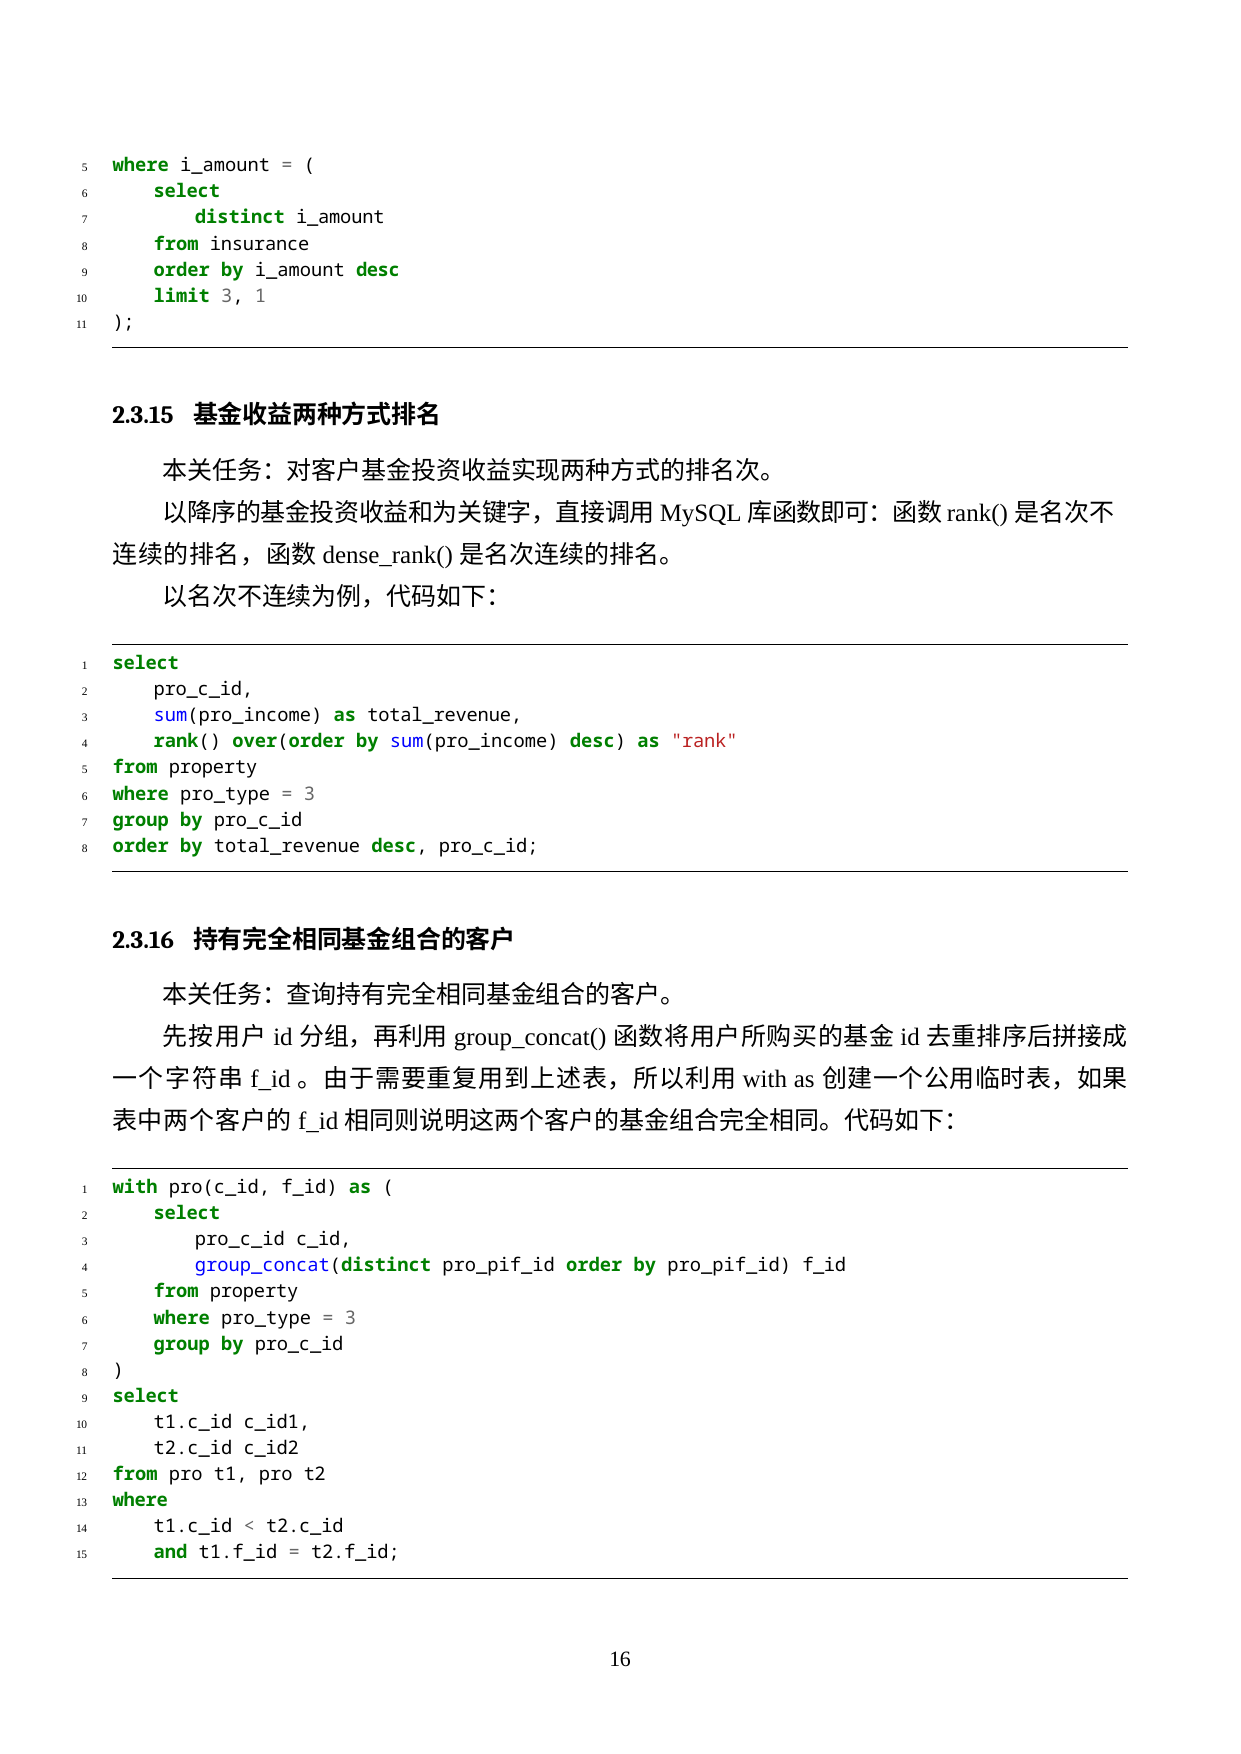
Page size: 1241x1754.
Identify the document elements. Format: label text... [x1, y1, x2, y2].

text 本关任务：查询持有完全相同基金组合的客户。 [162, 975, 1240, 1011]
text 5 from property [82, 1278, 1240, 1303]
text 5 where i_amount = ( [82, 152, 1240, 177]
text 11 t2.c_id c_id2 [76, 1434, 1240, 1460]
text 以名次不连续为例，代码如下： [162, 577, 1240, 613]
text 14 t1.c_id < t2.c_id [76, 1512, 1240, 1538]
text 基金收益两种方式排名 [112, 395, 1240, 431]
text 4 group_concat(distinct pro_pif_id order by pro_pif_id) f_id [82, 1252, 1240, 1277]
text 7 group by pro_c_id [82, 806, 1240, 831]
text 6 where pro_type = 3 [82, 780, 1240, 805]
text 7 distinct i_amount [82, 204, 1240, 229]
text 8 ) [82, 1356, 1240, 1382]
text 15 and t1.f_id = t2.f_id; [76, 1538, 1240, 1564]
text 3 pro_c_id c_id, [82, 1226, 1240, 1251]
text 本关任务：对客户基金投资收益实现两种方式的排名次。 [162, 451, 1240, 487]
text 7 group by pro_c_id [82, 1330, 1240, 1356]
text 9 select [82, 1382, 1240, 1408]
text 13 where [76, 1486, 1240, 1512]
text 2 pro_c_id, [82, 676, 1240, 701]
text 3 sum(pro_income) as total_revenue, [82, 702, 1240, 727]
text 4 rank() over(order by sum(pro_income) desc) as "rank" [82, 728, 1240, 753]
text 9 order by i_amount desc [82, 256, 1240, 281]
text 持有完全相同基金组合的客户 [112, 919, 1240, 955]
text 先按用户id 分组，再利用 group_concat() 函数将用户所购买的基金id 去重排序后拼接成一个字符串f_id 。由于需要重复用到上述表，所以利用with as 创建一个公用临时表，如果表中两个客户的f_id 相同则说明这两个客户的基金组合完全相同。代码如下： [112, 1017, 1128, 1137]
text 5 from property [82, 754, 1240, 779]
text 1 with pro(c_id, f_id) as ( [82, 1173, 1240, 1199]
text 以降序的基金投资收益和为关键字，直接调用 MySQL 库函数即可：函数 rank() 是名次不连续的排名，函数dense_rank() 是名次连续的排名。 [112, 493, 1128, 571]
text 2 select [82, 1200, 1240, 1225]
text 11 ); [76, 308, 1240, 333]
text 10 limit 3, 1 [76, 282, 1240, 307]
text 6 select [82, 178, 1240, 203]
text 10 t1.c_id c_id1, [76, 1408, 1240, 1434]
text 6 where pro_type = 3 [82, 1304, 1240, 1329]
text 8 order by total_revenue desc, pro_c_id; [82, 832, 1240, 857]
text 12 from pro t1, pro t2 [76, 1460, 1240, 1486]
text 8 from insurance [82, 230, 1240, 255]
text 1 select [82, 649, 1240, 675]
